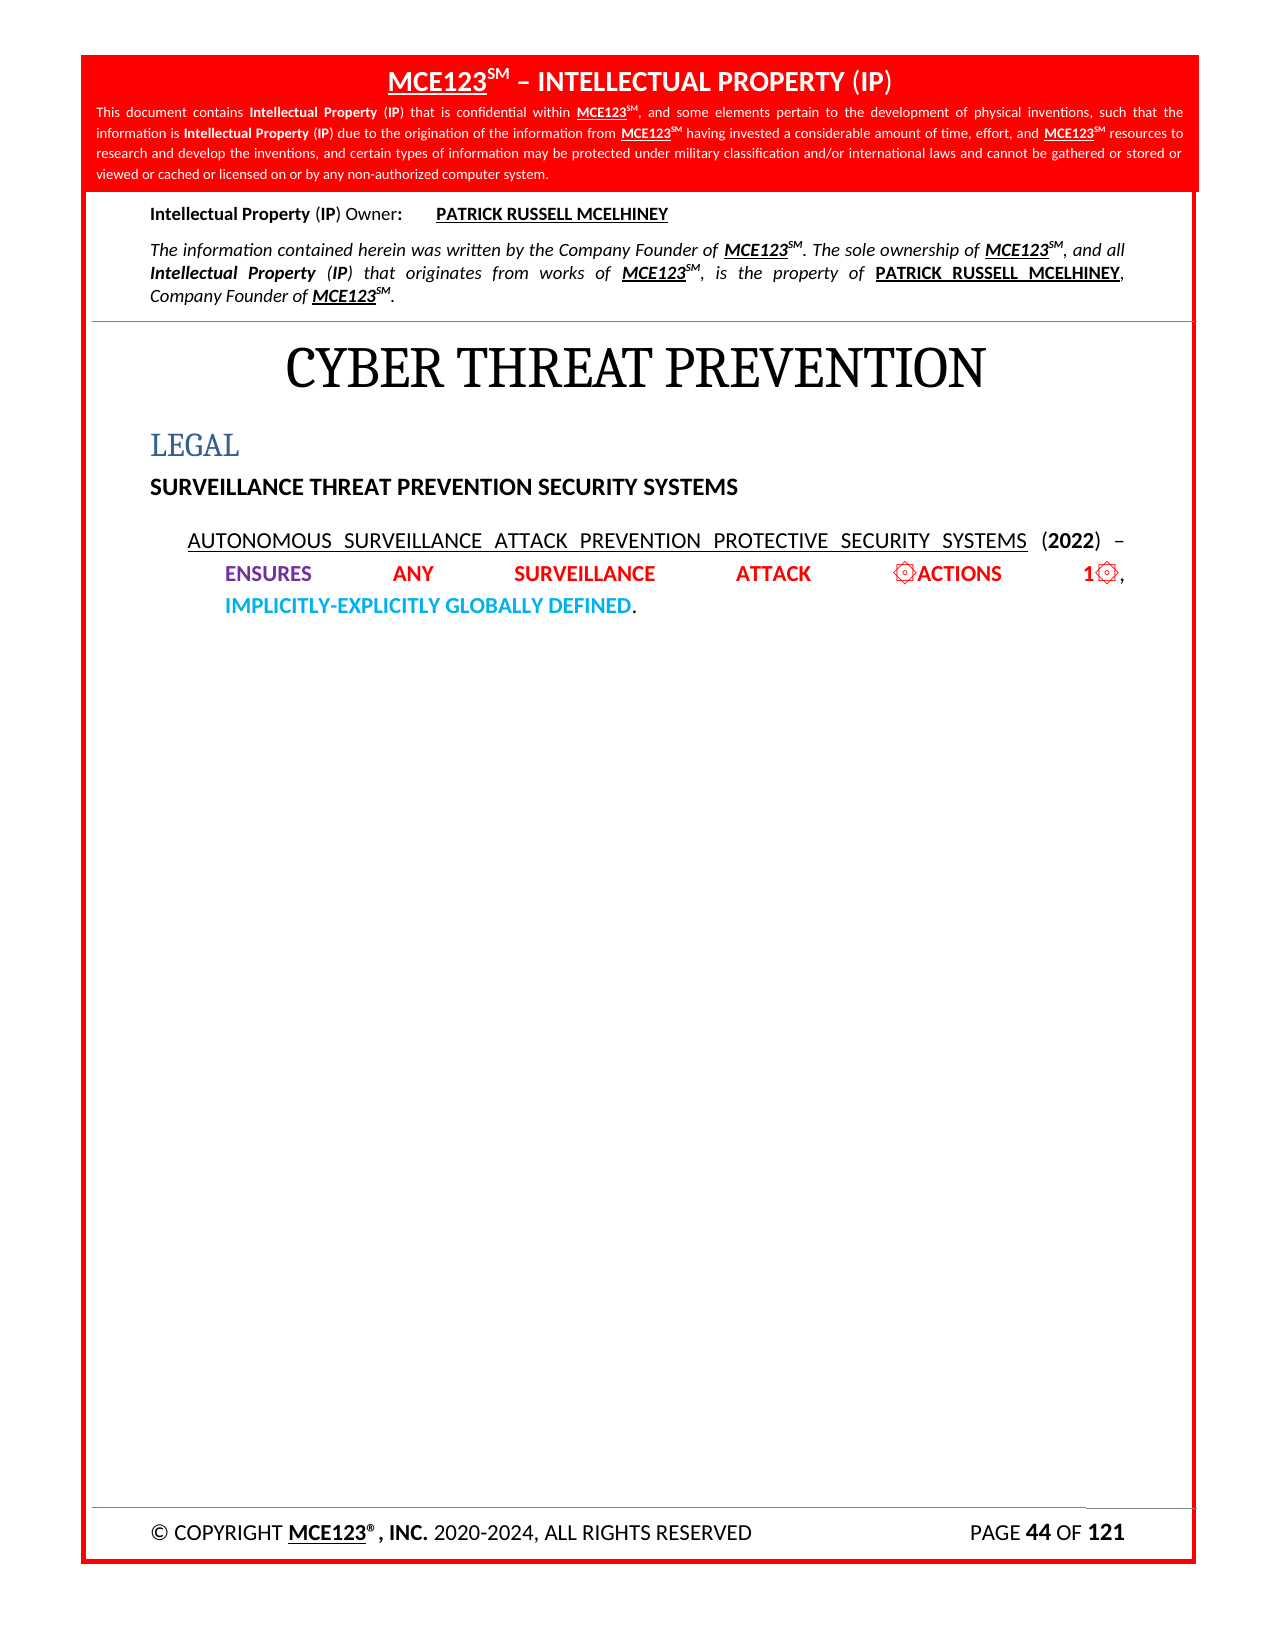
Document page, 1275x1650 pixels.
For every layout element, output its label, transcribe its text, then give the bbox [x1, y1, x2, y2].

title CYBER THREAT PREVENTION [150, 335, 1125, 402]
subtitle LEGAL [150, 427, 1125, 465]
text AUTONOMOUS SURVEILLANCE ATTACK PREVENTION PROTECTIVE SECURITY SYSTEMS (2022) – ENSURES ANY SURVEILLANCE ATTACK ۞ACTIONS 1۞, IMPLICITLY-EXPLICITLY GLOBALLY DEFINED. [187, 527, 1125, 619]
text SURVEILLANCE THREAT PREVENTION SECURITY SYSTEMS [150, 471, 1125, 501]
